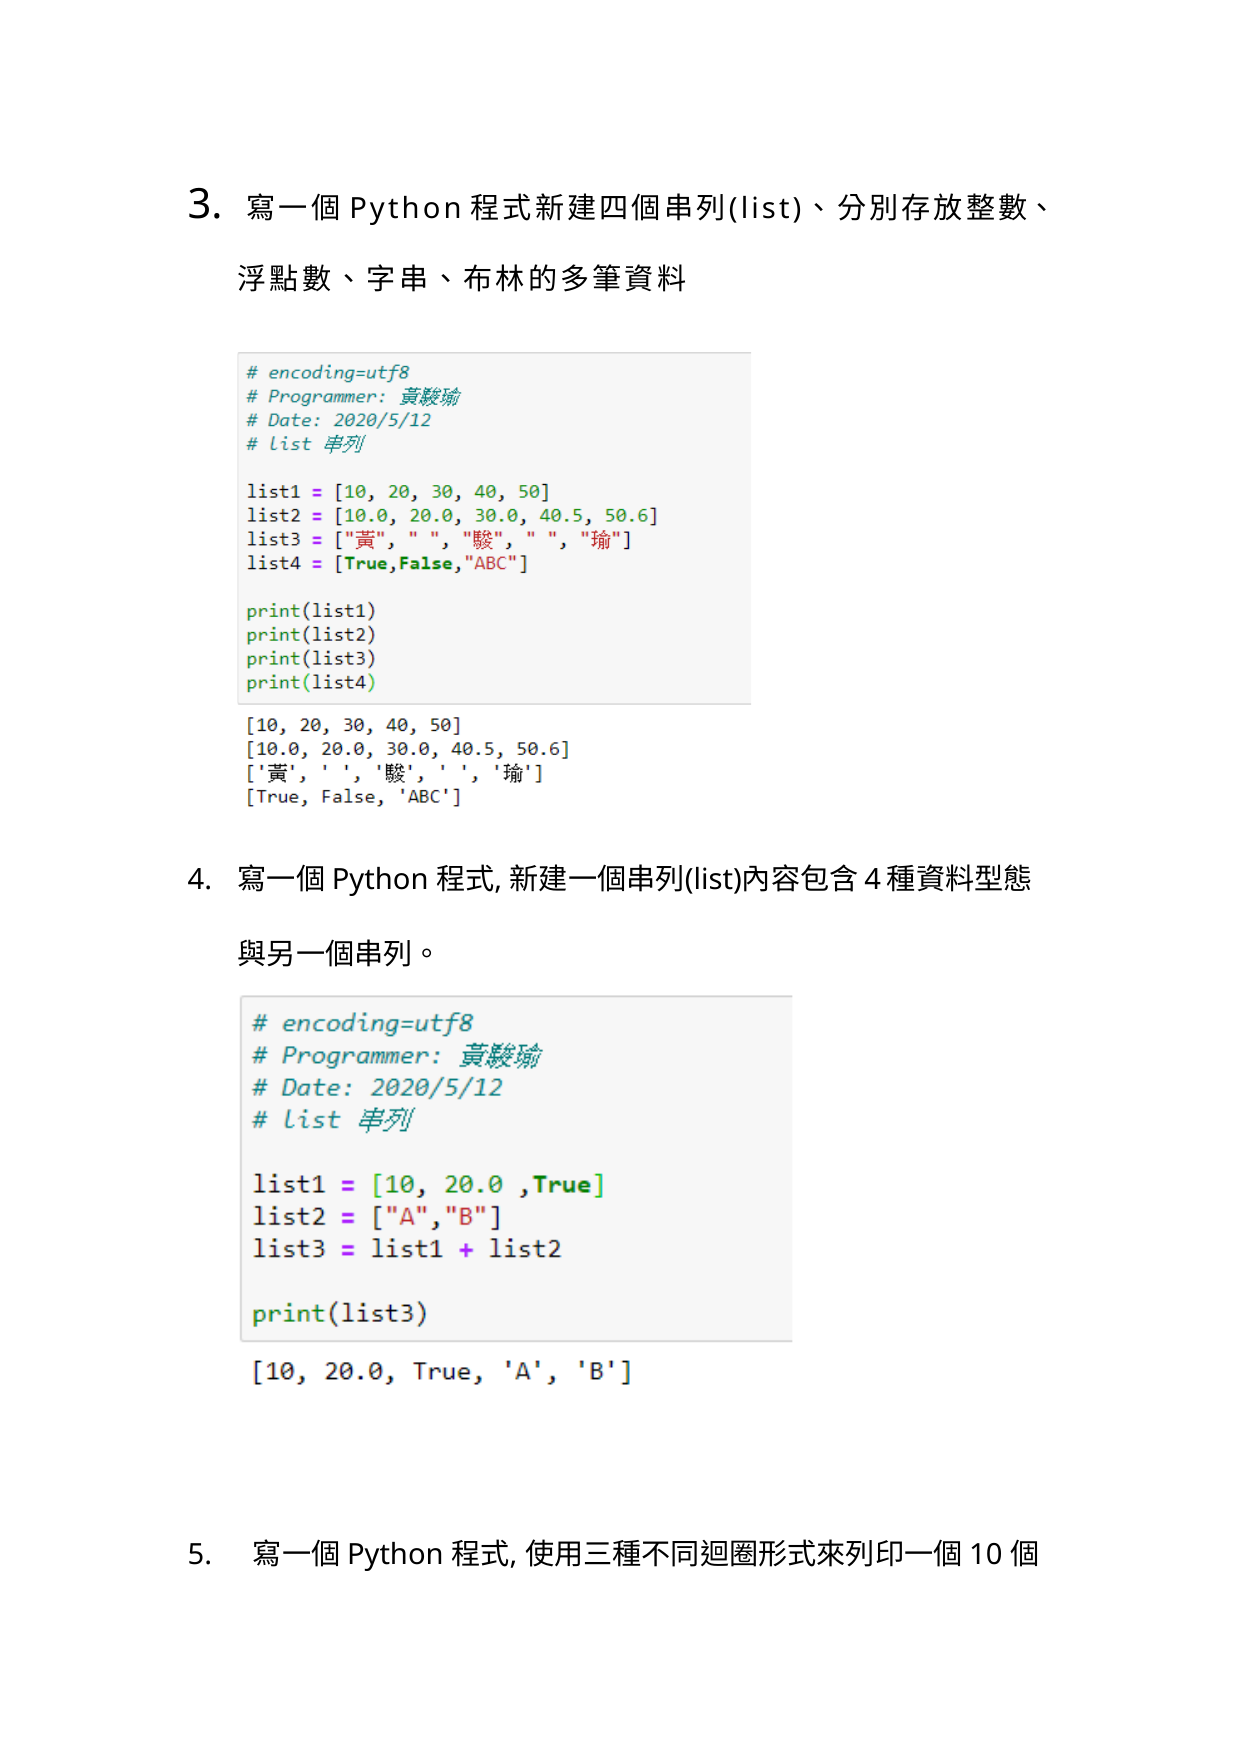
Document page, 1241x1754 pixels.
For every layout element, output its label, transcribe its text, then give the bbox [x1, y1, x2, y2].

list 寫一個Python程式新建四個串列(list)、分別存放整數、浮點數、字串、布林的多筆資料 [187, 164, 1053, 314]
list 寫一個 Python 程式, 新建一個串列(list)內容包含4種資料型態與另一個串列。 [187, 839, 1053, 989]
picture [237, 989, 793, 1412]
picture [237, 352, 752, 814]
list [187, 1514, 1053, 1589]
